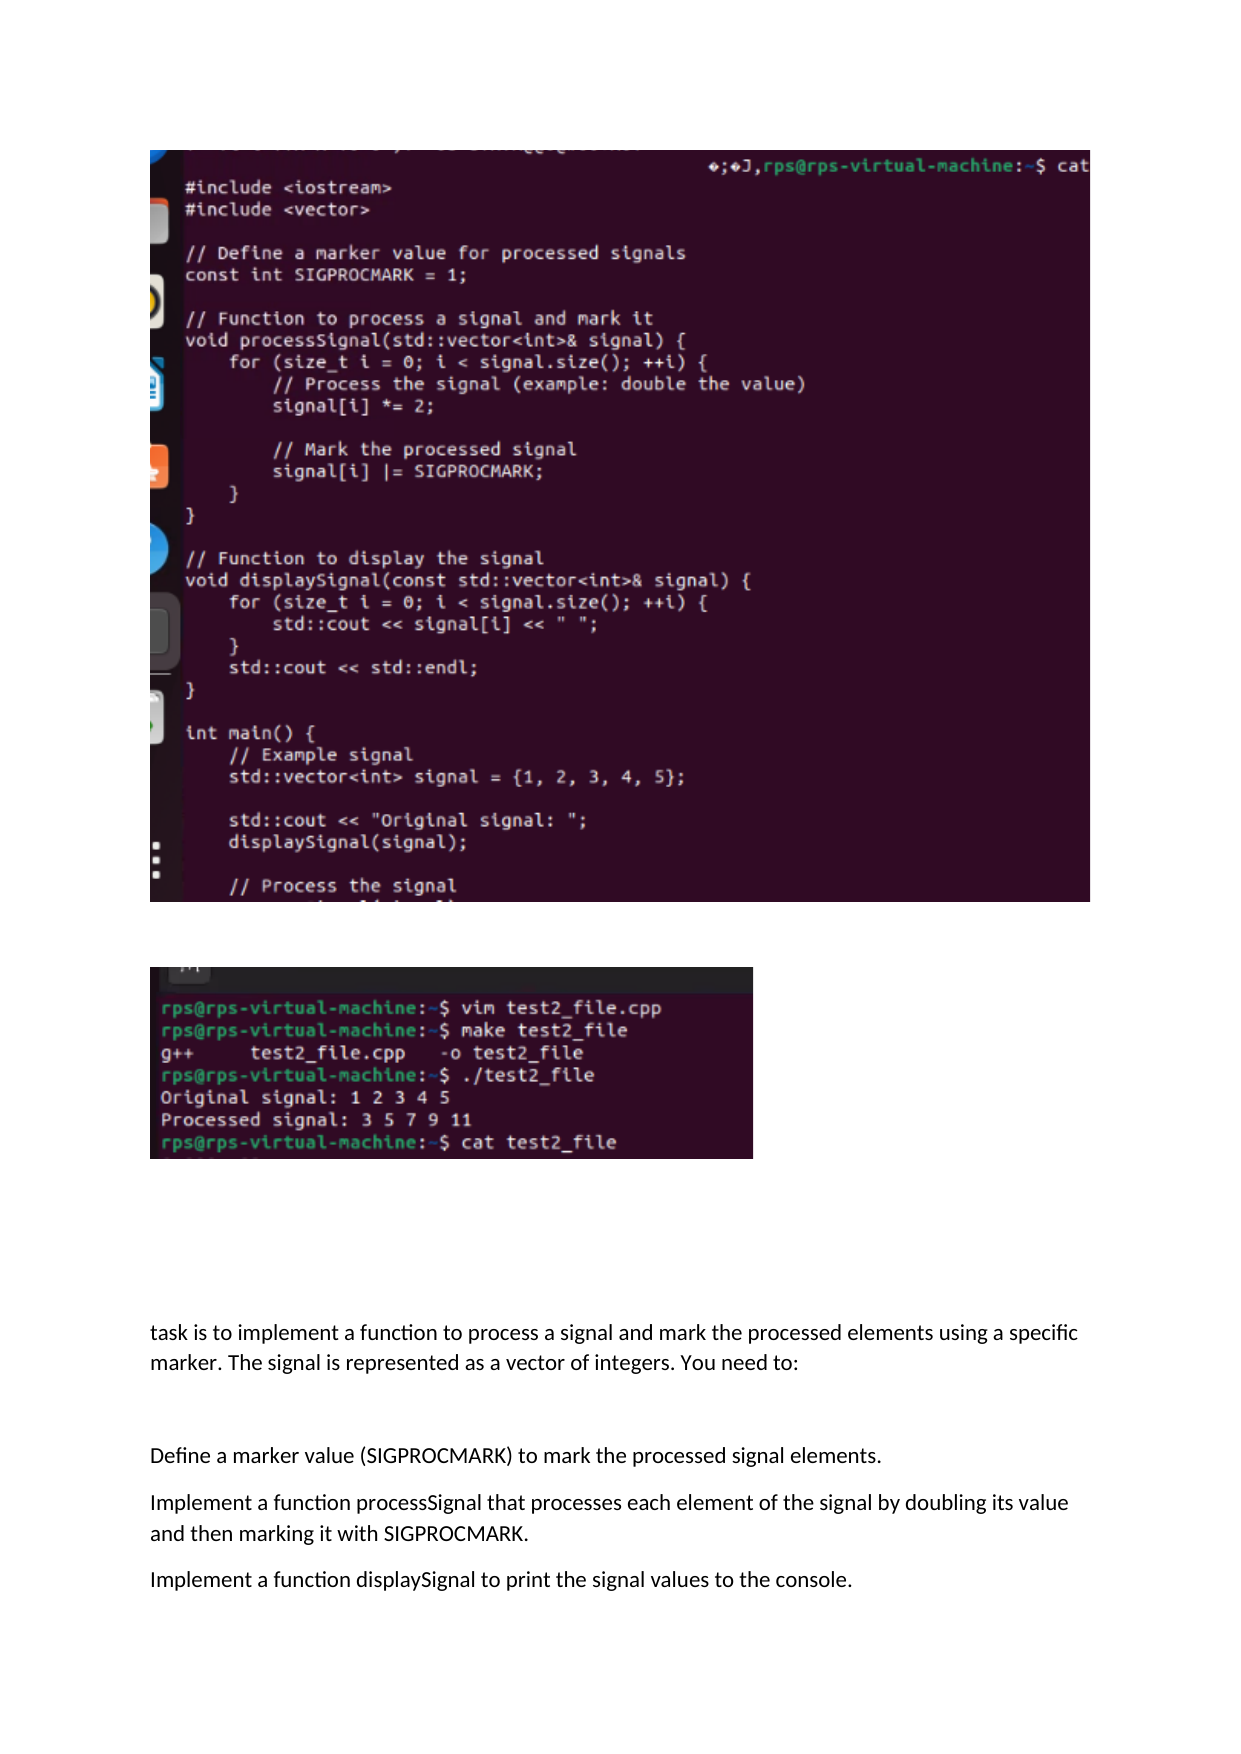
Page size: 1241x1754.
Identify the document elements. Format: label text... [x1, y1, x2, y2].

picture [150, 967, 754, 1159]
text Implement a function displaySignal to print the signal values to the console. [150, 1566, 1090, 1594]
text Define a marker value (SIGPROCMARK) to mark the processed signal elements. [150, 1442, 1090, 1470]
text task is to implement a function to process a signal and mark the processed elements using a specific marker. The signal is represented as a vector of integers. You need to: [150, 1318, 1090, 1376]
text Implement a function processSignal that processes each element of the signal by doubling its value and then marking it with SIGPROCMARK. [150, 1488, 1090, 1547]
picture [150, 150, 1091, 902]
